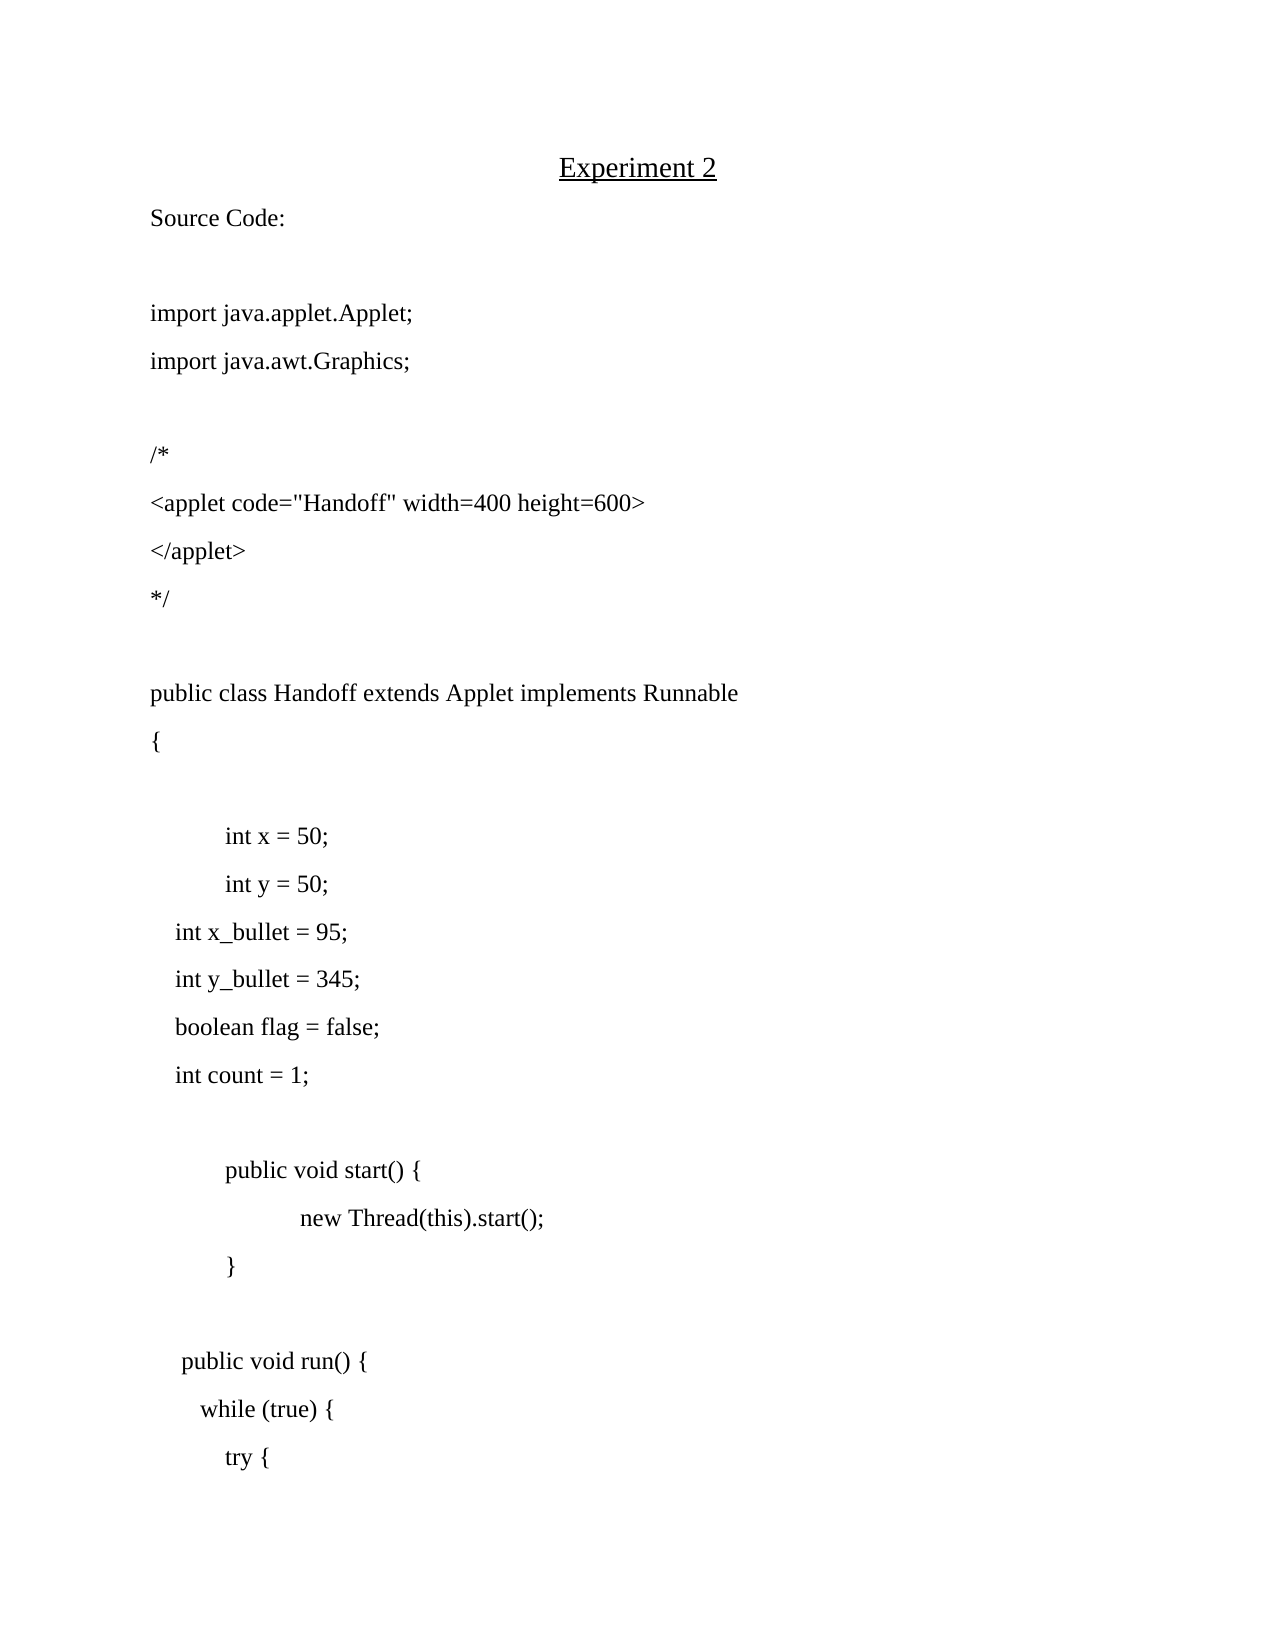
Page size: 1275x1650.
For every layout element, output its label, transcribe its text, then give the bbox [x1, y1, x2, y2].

text Experiment 2 [150, 150, 1125, 183]
text import java.applet.Applet; [150, 298, 1125, 327]
text } [150, 1251, 1125, 1279]
text import java.awt.Graphics; [150, 346, 1125, 375]
text public void run() { [150, 1346, 1125, 1375]
text int x_bullet = 95; [150, 917, 1125, 946]
text int x = 50; [150, 821, 1125, 850]
text boolean flag = false; [150, 1012, 1125, 1041]
text /* [150, 441, 1125, 469]
text */ [150, 584, 1125, 612]
text while (true) { [150, 1394, 1125, 1423]
text <applet code="Handoff" width=400 height=600> [150, 488, 1125, 517]
text public class Handoff extends Applet implements Runnable [150, 678, 1125, 707]
text public void start() { [150, 1155, 1125, 1184]
text try { [150, 1442, 1125, 1470]
text </applet> [150, 536, 1125, 565]
text int y_bullet = 345; [150, 964, 1125, 993]
text Source Code: [150, 203, 1125, 232]
text int count = 1; [150, 1060, 1125, 1089]
text int y = 50; [150, 869, 1125, 898]
text { [150, 726, 1125, 755]
text new Thread(this).start(); [150, 1203, 1125, 1232]
